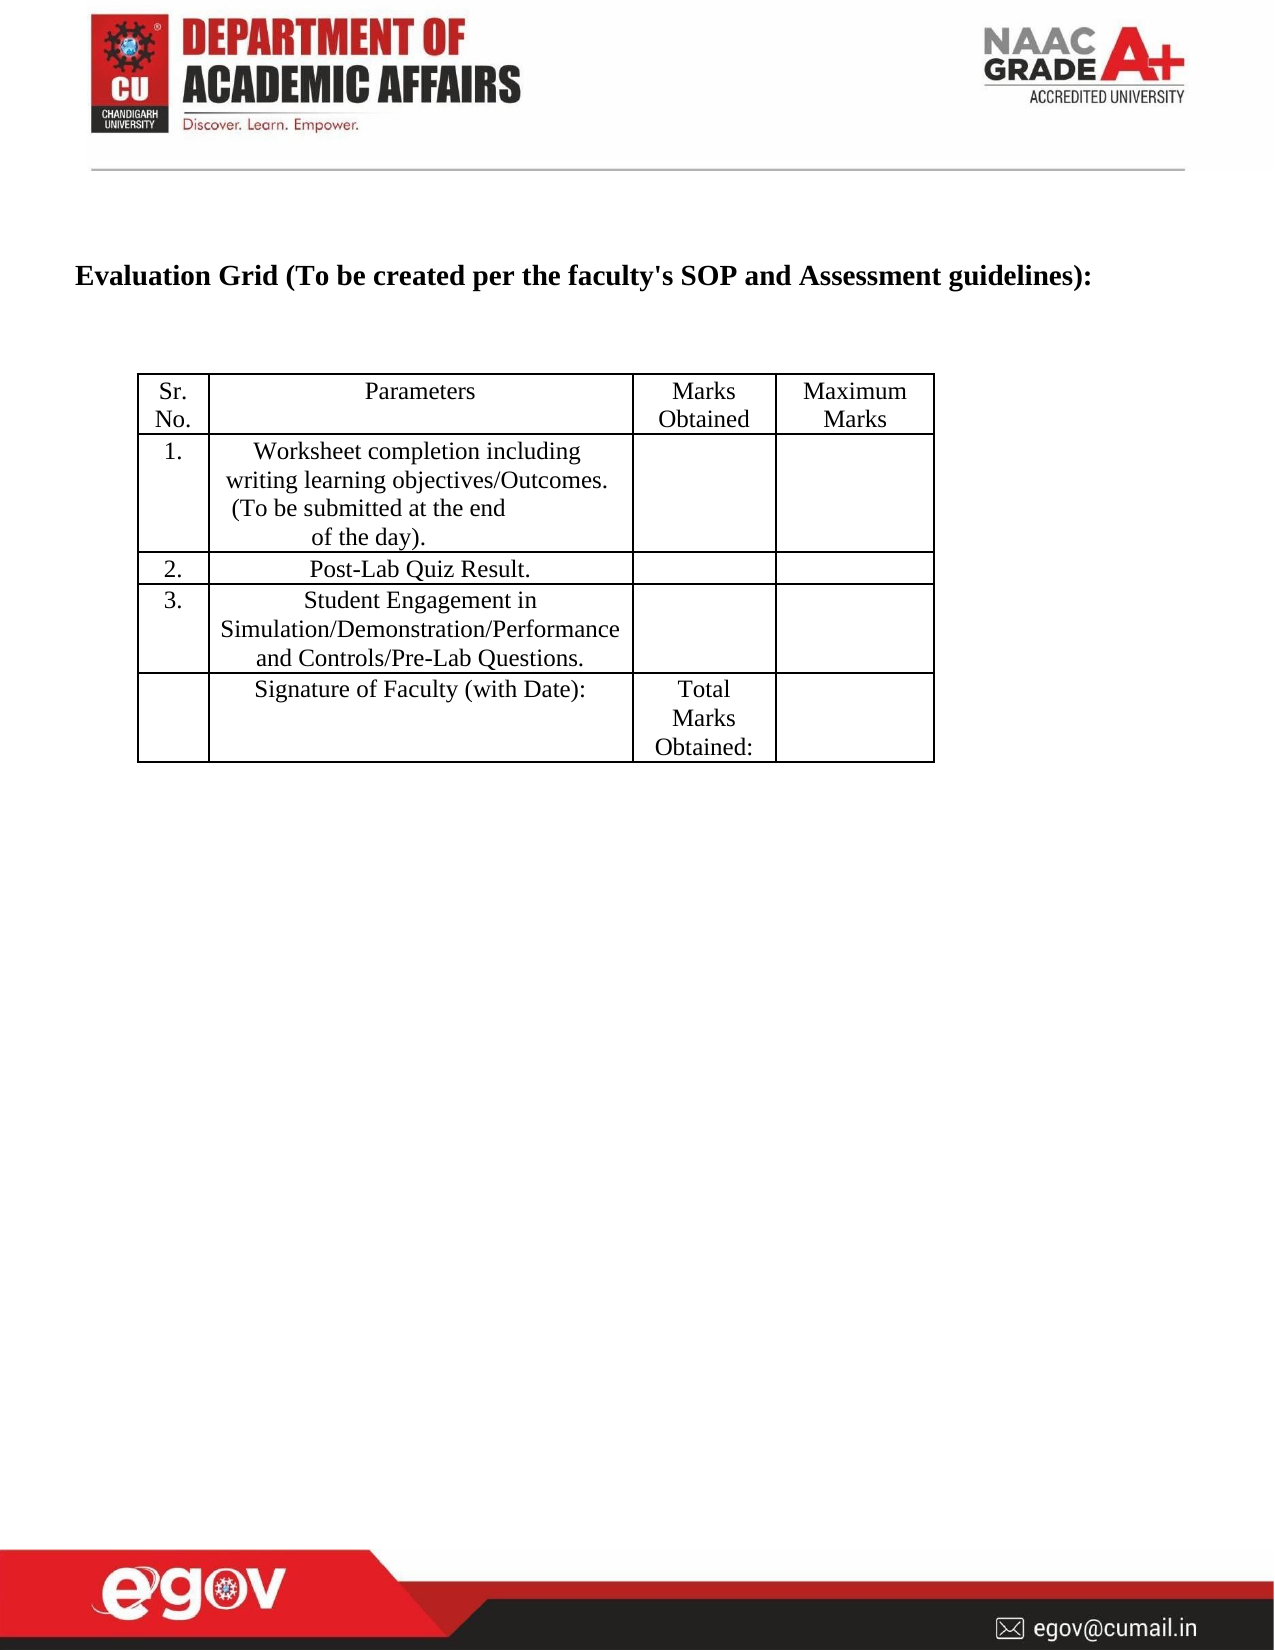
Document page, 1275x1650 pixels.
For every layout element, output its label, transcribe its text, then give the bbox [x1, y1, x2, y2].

table_cell [139, 674, 208, 761]
table_header Maximum Marks [777, 375, 933, 433]
table_cell Post-Lab Quiz Result. [210, 553, 632, 583]
table_cell 3. [139, 585, 208, 672]
table_cell [634, 435, 775, 551]
table_cell [777, 585, 933, 672]
table_cell [634, 585, 775, 672]
table_cell [777, 435, 933, 551]
table_cell 2. [139, 553, 208, 583]
table_cell Worksheet completion including writing learning objectives/Outcomes. (To be submitted at the end of the day). [210, 435, 632, 551]
table_cell Total Marks Obtained: [634, 674, 775, 761]
table_cell [777, 553, 933, 583]
picture [0, 1549, 1274, 1650]
table_cell [777, 674, 933, 761]
picture [87, 0, 1275, 171]
table_cell [634, 553, 775, 583]
text Evaluation Grid (To be created per the faculty's SOP and Assessment guidelines): [75, 258, 1202, 292]
table_cell Signature of Faculty (with Date): [210, 674, 632, 761]
table_header Marks Obtained [634, 375, 775, 433]
table_cell Student Engagement in Simulation/Demonstration/Performance and Controls/Pre-Lab Questions. [210, 585, 632, 672]
table_cell 1. [139, 435, 208, 551]
table_header Parameters [210, 375, 632, 433]
table_header Sr. No. [139, 375, 208, 433]
